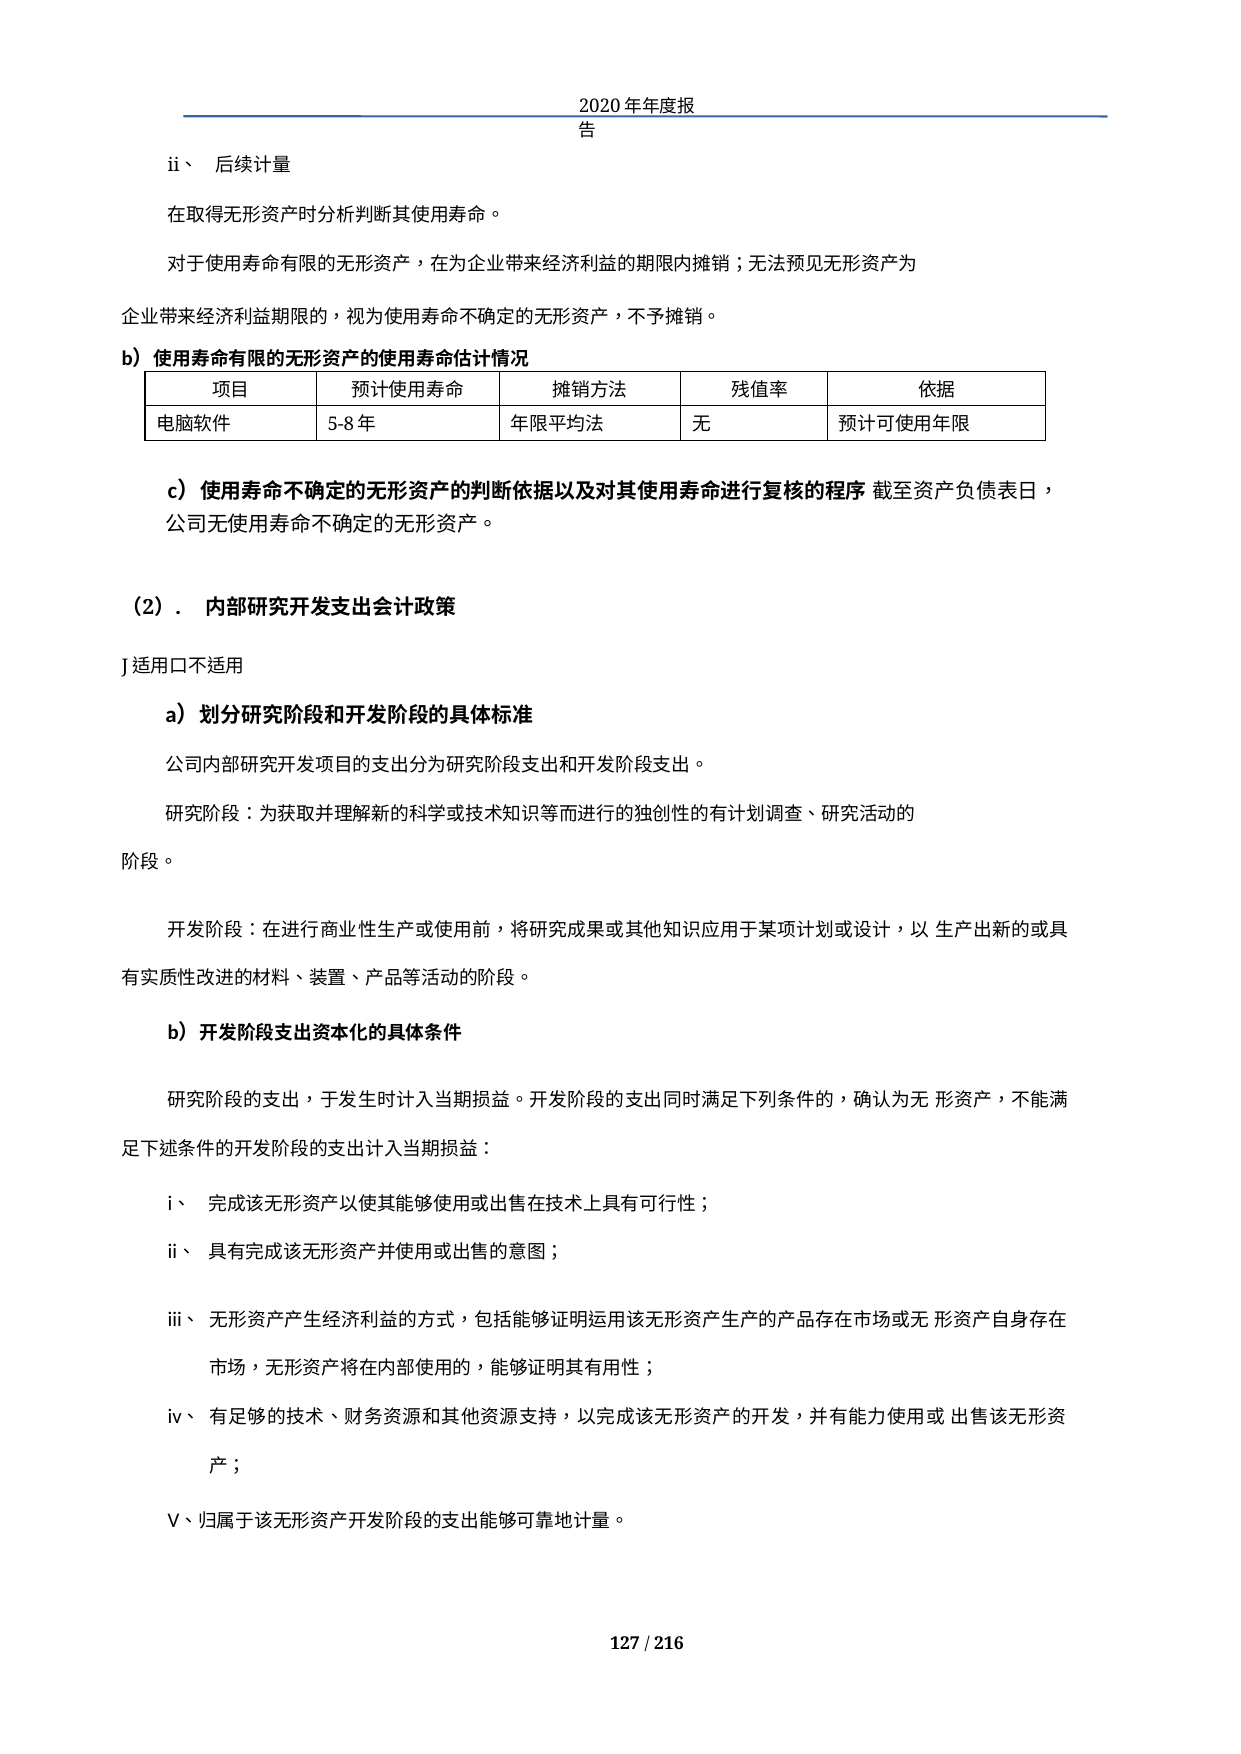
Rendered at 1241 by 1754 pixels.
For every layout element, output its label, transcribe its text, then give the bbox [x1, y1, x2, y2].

text iv、 有足够的技术、财务资源和其他资源支持，以完成该无形资产的开发，并有能力使用或 出售该无形资产； [167, 1384, 1069, 1482]
text J适用口不适用 [121, 652, 1069, 677]
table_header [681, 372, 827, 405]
text ii、 具有完成该无形资产并使用或出售的意图； [121, 1239, 1069, 1264]
text b）使用寿命有限的无形资产的使用寿命估计情况 [121, 346, 1069, 371]
text 研究阶段的支出，于发生时计入当期损益。开发阶段的支出同时满足下列条件的，确认为无 形资产，不能满足下述条件的开发阶段的支出计入当期损益： [121, 1068, 1069, 1165]
text 研究阶段：为获取并理解新的科学或技术知识等而进行的独创性的有计划调查、研究活动的 [121, 800, 1069, 826]
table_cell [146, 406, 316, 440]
text V、归属于该无形资产开发阶段的支出能够可靠地计量。 [121, 1507, 1069, 1533]
text c）使用寿命不确定的无形资产的判断依据以及对其使用寿命进行复核的程序 截至资产负债表日，公司无使用寿命不确定的无形资产。 [165, 472, 1069, 538]
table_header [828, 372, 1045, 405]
text 企业带来经济利益期限的，视为使用寿命不确定的无形资产，不予摊销。 [121, 303, 1069, 329]
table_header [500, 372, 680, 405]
text a）划分研究阶段和开发阶段的具体标准 [121, 700, 1069, 729]
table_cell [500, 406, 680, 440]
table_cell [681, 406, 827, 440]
text 公司内部研究开发项目的支出分为研究阶段支出和开发阶段支出。 [121, 752, 1069, 777]
text 阶段。 [121, 848, 1069, 874]
text iii、 无形资产产生经济利益的方式，包括能够证明运用该无形资产生产的产品存在市场或无 形资产自身存在市场，无形资产将在内部使用的，能够证明其有用性； [167, 1287, 1069, 1384]
text （2）. 内部研究开发支出会计政策 [121, 592, 1069, 621]
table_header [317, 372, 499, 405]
text i、 完成该无形资产以使其能够使用或出售在技术上具有可行性； [121, 1190, 1069, 1216]
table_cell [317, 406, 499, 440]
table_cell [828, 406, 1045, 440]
text 在取得无形资产时分析判断其使用寿命。 [121, 182, 1069, 231]
text ii、 后续计量 [121, 132, 1069, 182]
text b）开发阶段支出资本化的具体条件 [121, 1019, 1069, 1045]
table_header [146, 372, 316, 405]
text 开发阶段：在进行商业性生产或使用前，将研究成果或其他知识应用于某项计划或设计，以 生产出新的或具有实质性改进的材料、装置、产品等活动的阶段。 [121, 897, 1069, 994]
text 对于使用寿命有限的无形资产，在为企业带来经济利益的期限内摊销；无法预见无形资产为 [121, 231, 1069, 281]
